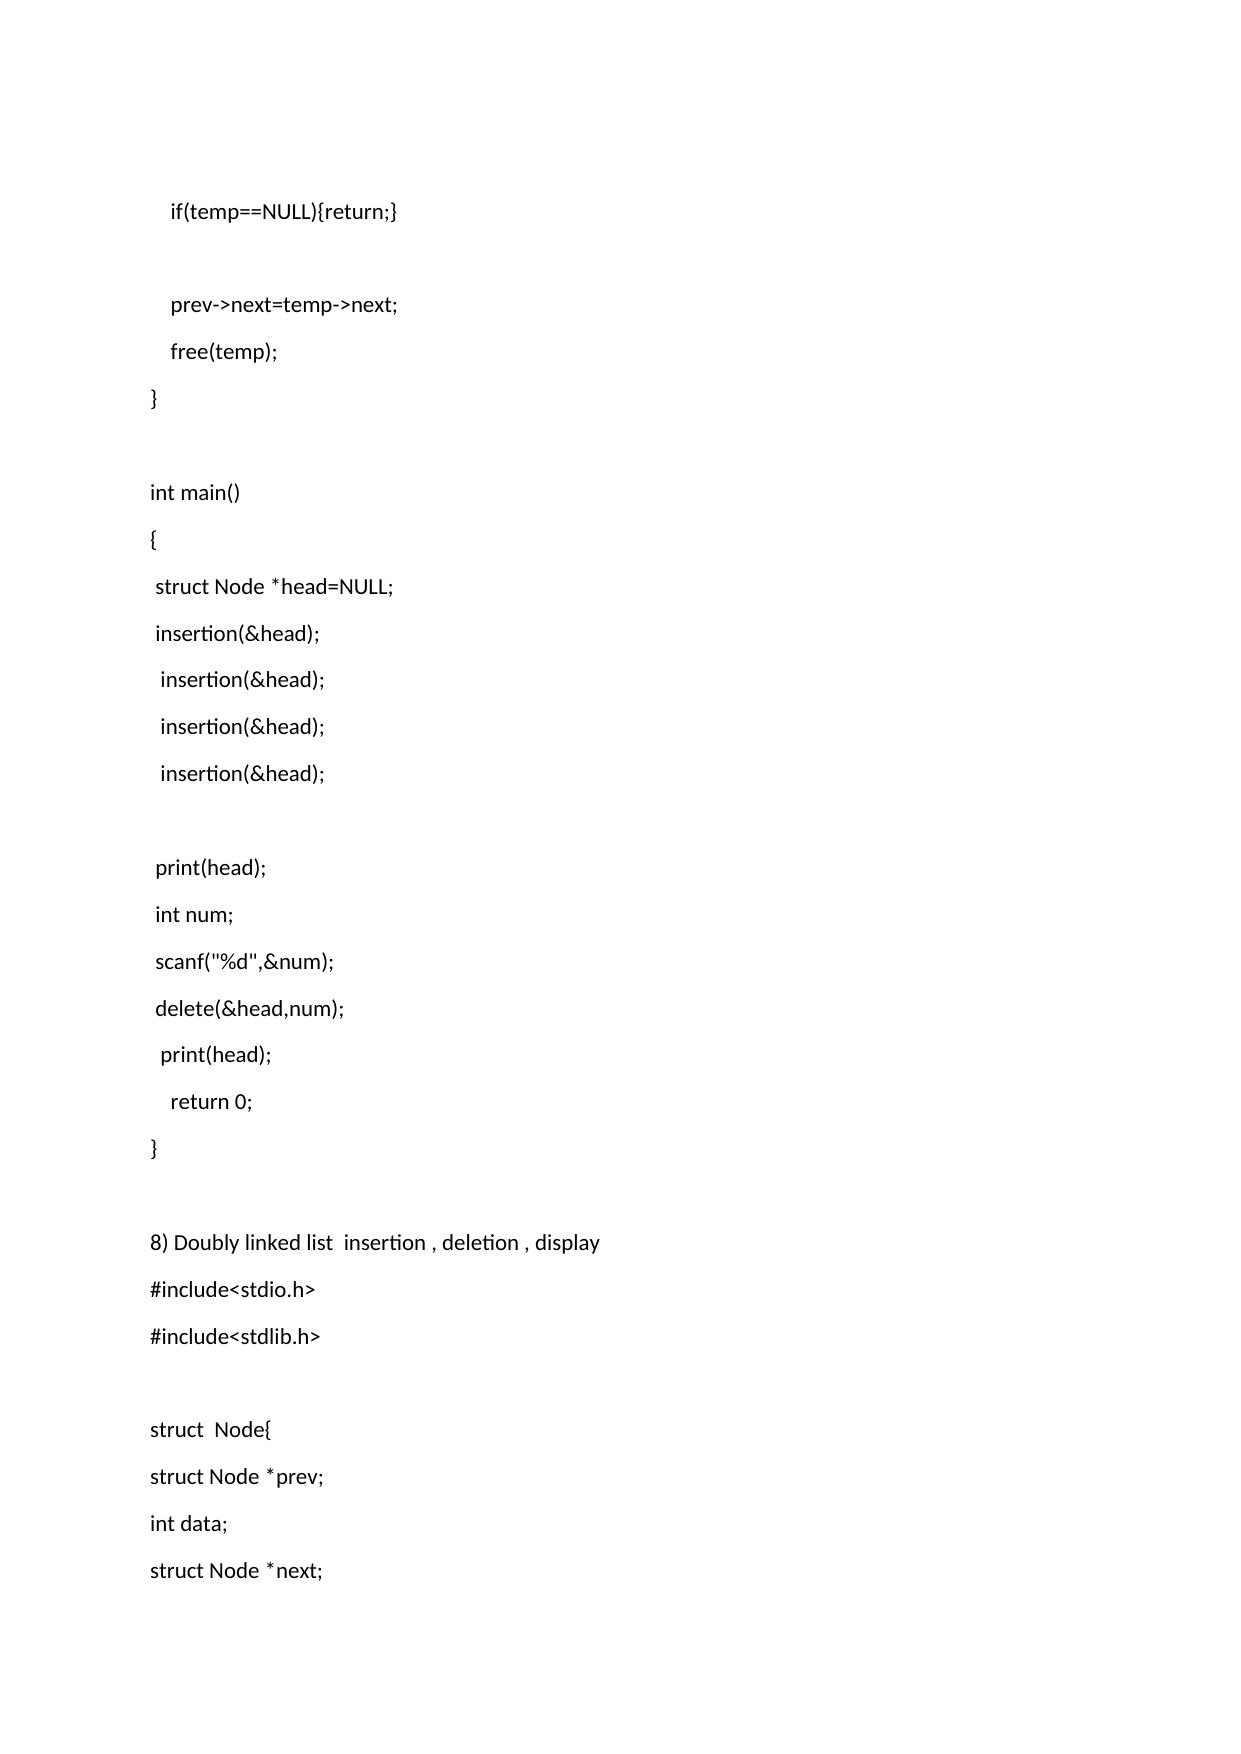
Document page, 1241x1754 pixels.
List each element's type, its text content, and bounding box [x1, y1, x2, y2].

text } [150, 384, 1090, 412]
text print(head); [150, 1041, 1090, 1069]
text insertion(&head); [150, 666, 1090, 694]
text return 0; [150, 1087, 1090, 1116]
text } [150, 1134, 1090, 1162]
text insertion(&head); [150, 619, 1090, 647]
text if(temp==NULL){return;} [150, 197, 1090, 225]
text scanf("%d",&num); [150, 947, 1090, 975]
text int main() [150, 478, 1090, 506]
text print(head); [150, 853, 1090, 881]
text { [150, 525, 1090, 553]
text struct Node *prev; [150, 1462, 1090, 1491]
text struct Node{ [150, 1416, 1090, 1444]
text insertion(&head); [150, 759, 1090, 787]
text insertion(&head); [150, 712, 1090, 741]
text prev->next=temp->next; [150, 291, 1090, 319]
text 8) Doubly linked list insertion , deletion , display [150, 1228, 1090, 1256]
text int data; [150, 1509, 1090, 1537]
text int num; [150, 900, 1090, 928]
text delete(&head,num); [150, 994, 1090, 1022]
text struct Node *head=NULL; [150, 572, 1090, 600]
text #include<stdio.h> [150, 1275, 1090, 1303]
text struct Node *next; [150, 1556, 1090, 1584]
text free(temp); [150, 337, 1090, 366]
text #include<stdlib.h> [150, 1322, 1090, 1350]
